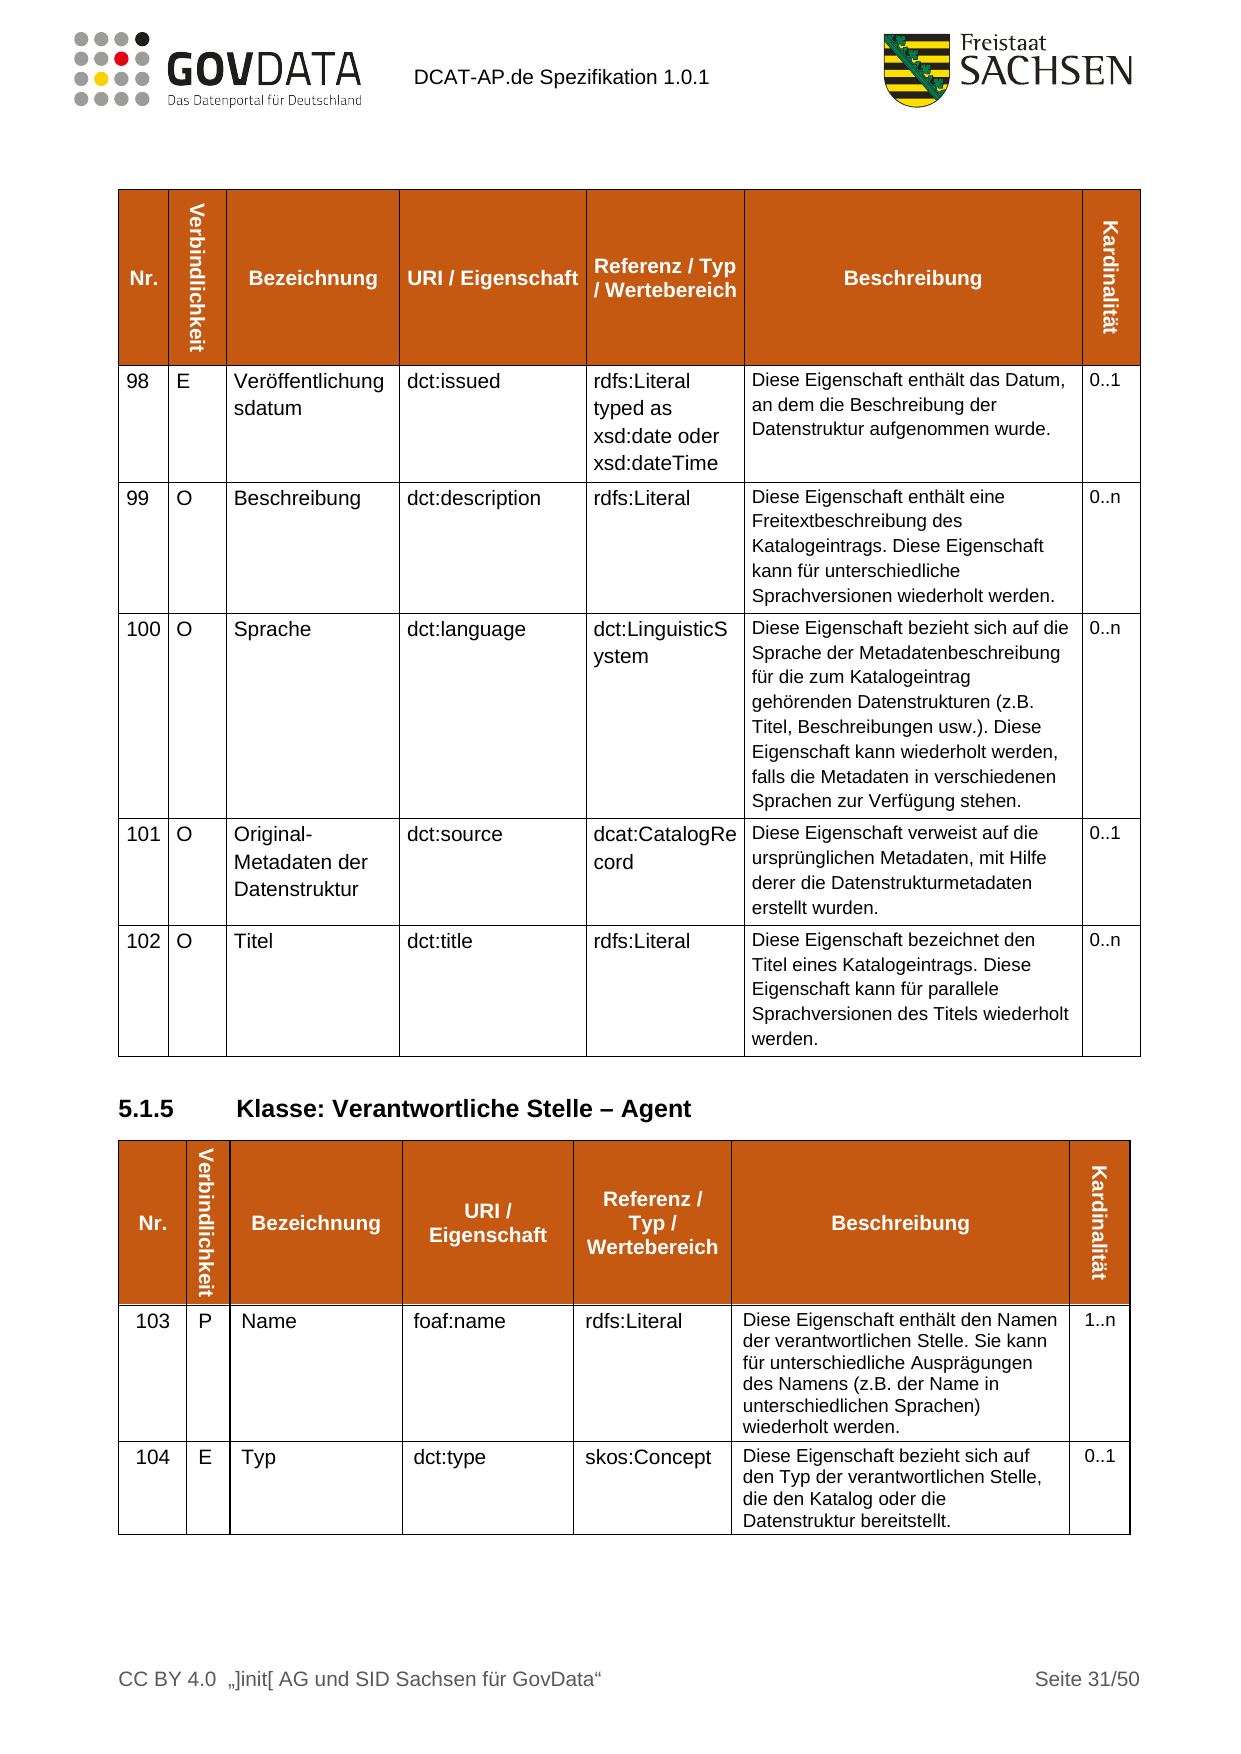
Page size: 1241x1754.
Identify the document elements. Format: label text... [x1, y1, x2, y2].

table_cell dct:source [400, 819, 586, 924]
table_cell Diese Eigenschaft enthält eine Freitextbeschreibung des Katalogeintrags. Diese Eigenschaft kann für unterschiedliche Sprachversionen wiederholt werden. [745, 483, 1082, 613]
table_cell O [169, 819, 226, 924]
table_header URI / Eigenschaft [400, 190, 586, 365]
table_cell rdfs:Literal [587, 483, 744, 613]
table_header Beschreibung [732, 1141, 1069, 1304]
table_header Bezeichnung [227, 190, 399, 365]
table_header Verbindlichkeit [169, 190, 226, 365]
table_cell skos:Concept [574, 1442, 731, 1534]
table_cell 103 [119, 1306, 186, 1441]
table_cell O [169, 483, 226, 613]
table_cell P [187, 1306, 229, 1441]
table_cell rdfs:Literal [574, 1306, 731, 1441]
table_cell E [187, 1442, 229, 1534]
table_cell O [169, 926, 226, 1056]
table_cell Titel [227, 926, 399, 1056]
table_cell 98 [119, 366, 168, 482]
table_cell 99 [119, 483, 168, 613]
table_cell Veröffentlichungsdatum [227, 366, 399, 482]
table_header Verbindlichkeit [187, 1141, 229, 1304]
table_cell dct:description [400, 483, 586, 613]
table_cell rdfs:Literal [587, 926, 744, 1056]
table_cell 0..n [1083, 614, 1140, 818]
table_cell 0..1 [1083, 366, 1140, 482]
subtitle Klasse: Verantwortliche Stelle – Agent [118, 1094, 1140, 1123]
table_cell rdfs:Literal typed as xsd:date oder xsd:dateTime [587, 366, 744, 482]
table_cell 102 [119, 926, 168, 1056]
table_header Referenz / Typ / Wertebereich [574, 1141, 731, 1304]
table_cell 0..1 [1070, 1442, 1129, 1534]
table_cell Diese Eigenschaft enthält das Datum, an dem die Beschreibung der Datenstruktur aufgenommen wurde. [745, 366, 1082, 482]
table_cell Original- Metadaten der Datenstruktur [227, 819, 399, 924]
table_header Referenz / Typ / Wertebereich [587, 190, 744, 365]
table_cell dct:issued [400, 366, 586, 482]
table_cell O [169, 614, 226, 818]
picture [74, 32, 361, 108]
table_cell Name [231, 1306, 402, 1441]
table_header Bezeichnung [231, 1141, 402, 1304]
table_cell dct:LinguisticSystem [587, 614, 744, 818]
table_cell 0..1 [1083, 819, 1140, 924]
table_cell dcat:CatalogRecord [587, 819, 744, 924]
table_cell dct:language [400, 614, 586, 818]
table_header URI / Eigenschaft [403, 1141, 573, 1304]
table_cell 100 [119, 614, 168, 818]
table_cell Beschreibung [227, 483, 399, 613]
table_header Kardinalität [1083, 190, 1140, 365]
table_cell Diese Eigenschaft bezieht sich auf den Typ der verantwortlichen Stelle, die den Katalog oder die Datenstruktur bereitstellt. [732, 1442, 1069, 1534]
table_cell 1..n [1070, 1306, 1129, 1441]
table_cell 0..n [1083, 483, 1140, 613]
table_cell E [169, 366, 226, 482]
table_cell Diese Eigenschaft verweist auf die ursprünglichen Metadaten, mit Hilfe derer die Datenstrukturmetadaten erstellt wurden. [745, 819, 1082, 924]
table_cell Sprache [227, 614, 399, 818]
table_cell Diese Eigenschaft enthält den Namen der verantwortlichen Stelle. Sie kann für unterschiedliche Ausprägungen des Namens (z.B. der Name in unterschiedlichen Sprachen) wiederholt werden. [732, 1306, 1069, 1441]
table_cell Diese Eigenschaft bezieht sich auf die Sprache der Metadatenbeschreibung für die zum Katalogeintrag gehörenden Datenstrukturen (z.B. Titel, Beschreibungen usw.). Diese Eigenschaft kann wiederholt werden, falls die Metadaten in verschiedenen Sprachen zur Verfügung stehen. [745, 614, 1082, 818]
table_header Nr. [119, 1141, 186, 1304]
table_cell foaf:name [403, 1306, 573, 1441]
table_header Nr. [119, 190, 168, 365]
table_cell 104 [119, 1442, 186, 1534]
table_header Kardinalität [1070, 1141, 1129, 1304]
table_cell Typ [231, 1442, 402, 1534]
table_cell 101 [119, 819, 168, 924]
table_cell dct:type [403, 1442, 573, 1534]
table_cell dct:title [400, 926, 586, 1056]
table_cell 0..n [1083, 926, 1140, 1056]
table_cell Diese Eigenschaft bezeichnet den Titel eines Katalogeintrags. Diese Eigenschaft kann für parallele Sprachversionen des Titels wiederholt werden. [745, 926, 1082, 1056]
table_header Beschreibung [745, 190, 1082, 365]
